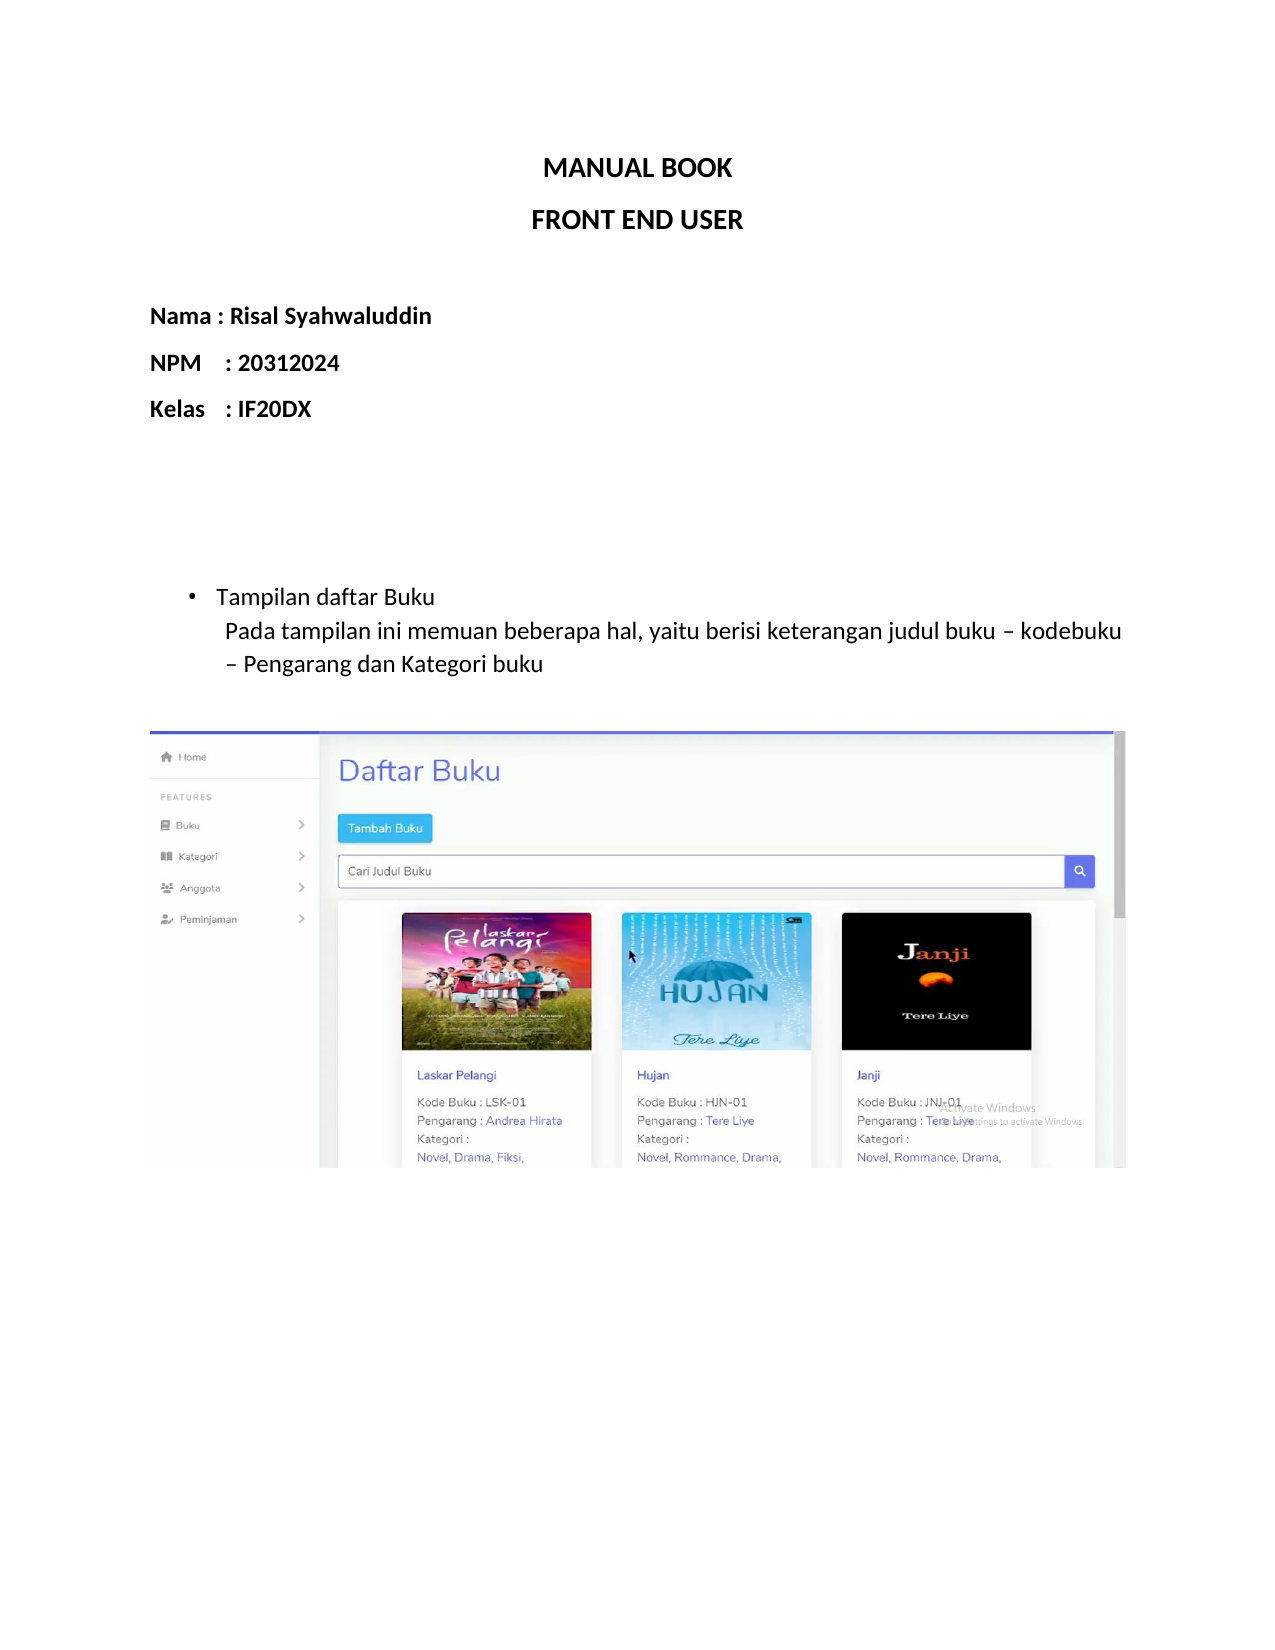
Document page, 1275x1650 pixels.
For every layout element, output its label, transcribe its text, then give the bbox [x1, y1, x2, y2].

text MANUAL BOOK [538, 149, 737, 185]
text • Tampilan daftar Buku [187, 579, 1135, 613]
text Nama : Risal Syahwaluddin [150, 300, 1135, 331]
text NPM : 20312024 [150, 348, 1135, 378]
text Pada tampilan ini memuan beberapa hal, yaitu berisi keterangan judul buku – kodebuku [225, 615, 1135, 646]
text FRONT END USER [527, 201, 748, 236]
picture [150, 731, 1126, 1168]
text Kelas : IF20DX [150, 393, 1135, 424]
text – Pengarang dan Kategori buku [225, 648, 1135, 679]
